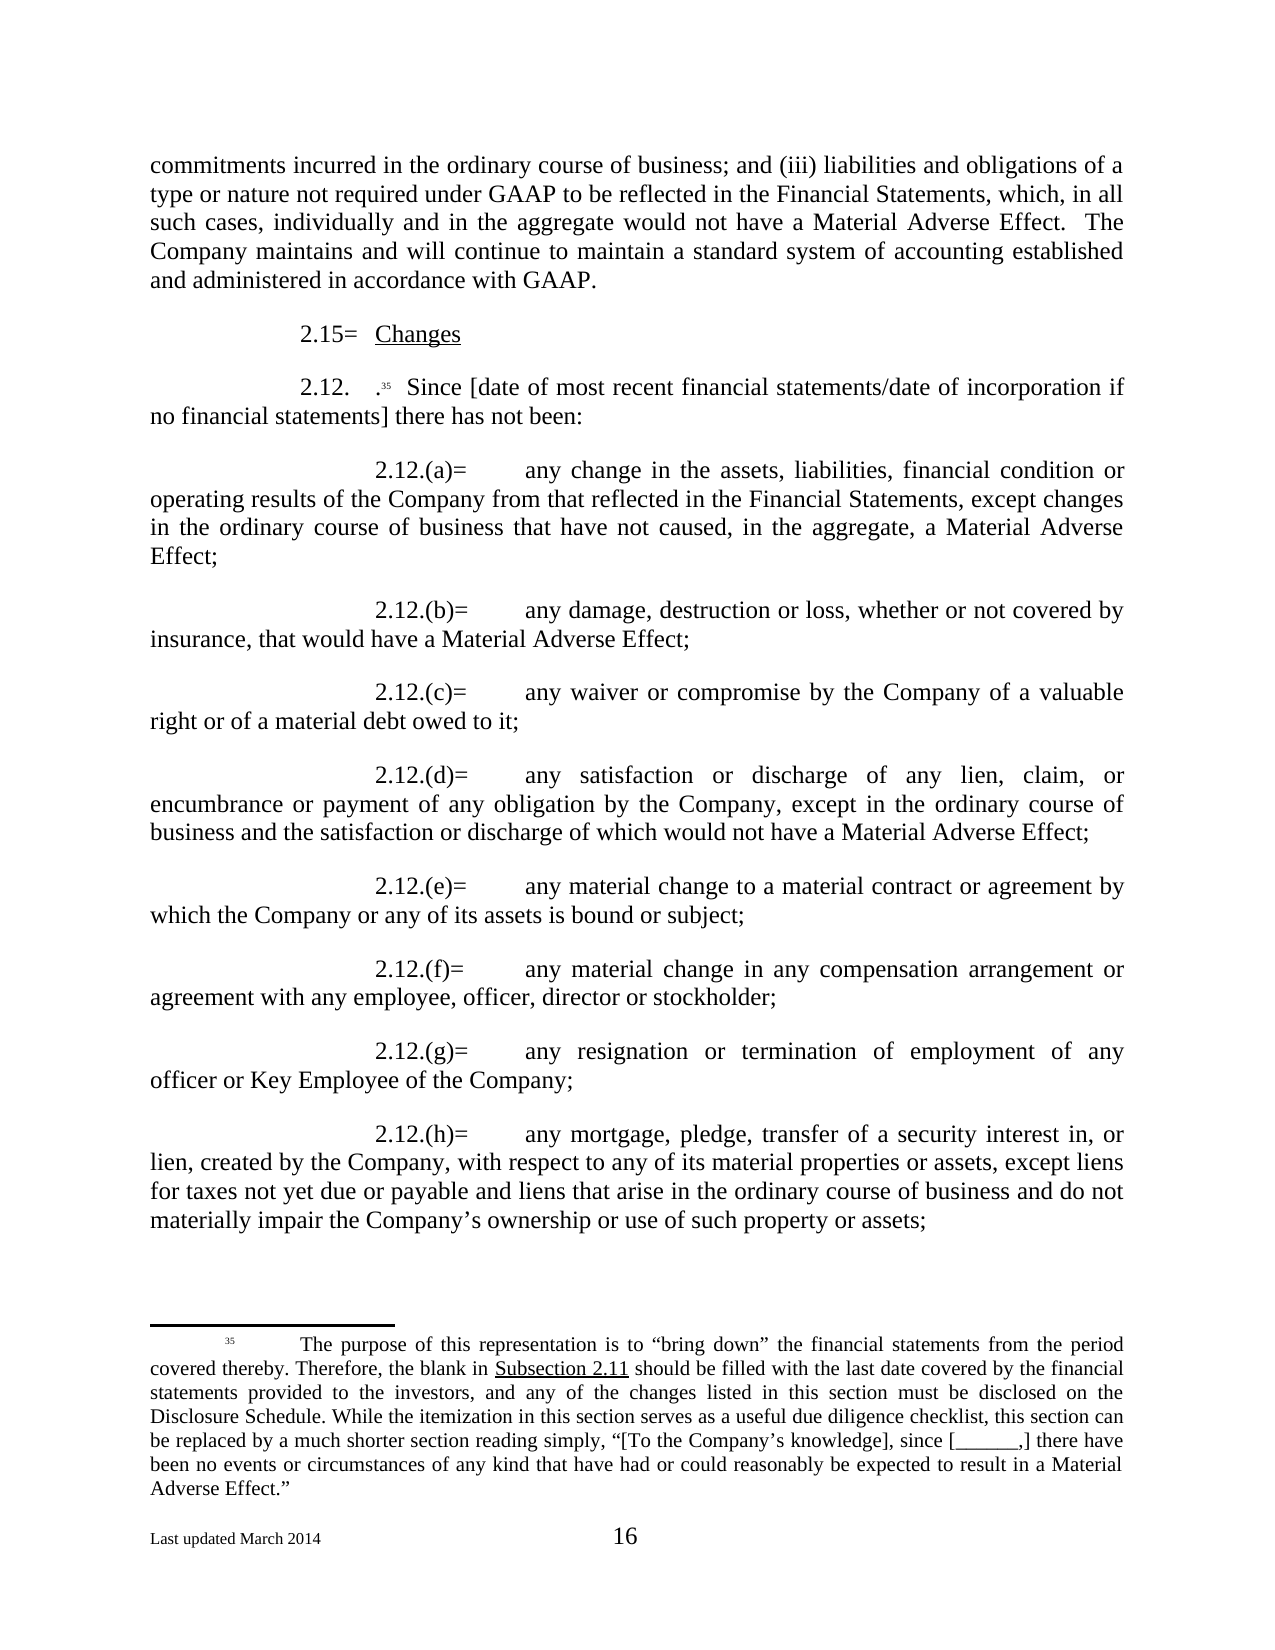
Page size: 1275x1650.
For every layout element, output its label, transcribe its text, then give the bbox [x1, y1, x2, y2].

subtitle any change in the assets, liabilities, financial condition or operating results of the Company from that reflected in the Financial Statements, except changes in the ordinary course of business that have not caused, in the aggregate, a Material Adverse Effect; [150, 455, 1125, 570]
subtitle . Since [date of most recent financial statements/date of incorporation if no financial statements] there has not been: [150, 372, 1125, 430]
subtitle any mortgage, pledge, transfer of a security interest in, or lien, created by the Company, with respect to any of its material properties or assets, except liens for taxes not yet due or payable and liens that arise in the ordinary course of business and do not materially impair the Company’s ownership or use of such property or assets; [150, 1119, 1125, 1234]
subtitle any waiver or compromise by the Company of a valuable right or of a material debt owed to it; [150, 677, 1125, 735]
subtitle any material change in any compensation arrangement or agreement with any employee, officer, director or stockholder; [150, 954, 1125, 1011]
subtitle any resignation or termination of employment of any officer or Key Employee of the Company; [150, 1036, 1125, 1094]
subtitle any damage, destruction or loss, whether or not covered by insurance, that would have a Material Adverse Effect; [150, 595, 1125, 652]
subtitle 2.15= Changes [150, 319, 1125, 347]
subtitle any satisfaction or discharge of any lien, claim, or encumbrance or payment of any obligation by the Company, except in the ordinary course of business and the satisfaction or discharge of which would not have a Material Adverse Effect; [150, 760, 1125, 846]
subtitle any material change to a material contract or agreement by which the Company or any of its assets is bound or subject; [150, 871, 1125, 929]
subtitle . The Company has delivered to each Purchaser its [unaudited] [audited] financial statements as of [_______ __, 20_] and for the fiscal year ended [_______ __, 20_] [and its unaudited financial statements (including balance sheet, income statement and statement of cash flows) as of [_______ __, 20_] and for the [_____]-month period ended [_______ __, 20_] (collectively, the “Financial Statements”). The Financial Statements have been prepared in accordance with generally accepted accounting principles (“GAAP”) applied on a consistent basis throughout the periods indicated[, except that the unaudited Financial Statements may not contain all footnotes required by GAAP]. The Financial Statements fairly present in all material respects the financial condition and operating results of the Company as of the dates, and for the periods, indicated therein, subject in the case of the unaudited Financial Statements to normal year-end audit adjustments. Except as set forth in the Financial Statements, the Company has no material liabilities or obligations, contingent or otherwise, other than (i) liabilities incurred in the ordinary course of business subsequent to [___________]; (ii) obligations under contracts and commitments incurred in the ordinary course of business; and (iii) liabilities and obligations of a type or nature not required under GAAP to be reflected in the Financial Statements, which, in all such cases, individually and in the aggregate would not have a Material Adverse Effect. The Company maintains and will continue to maintain a standard system of accounting established and administered in accordance with GAAP. [150, 150, 1125, 294]
